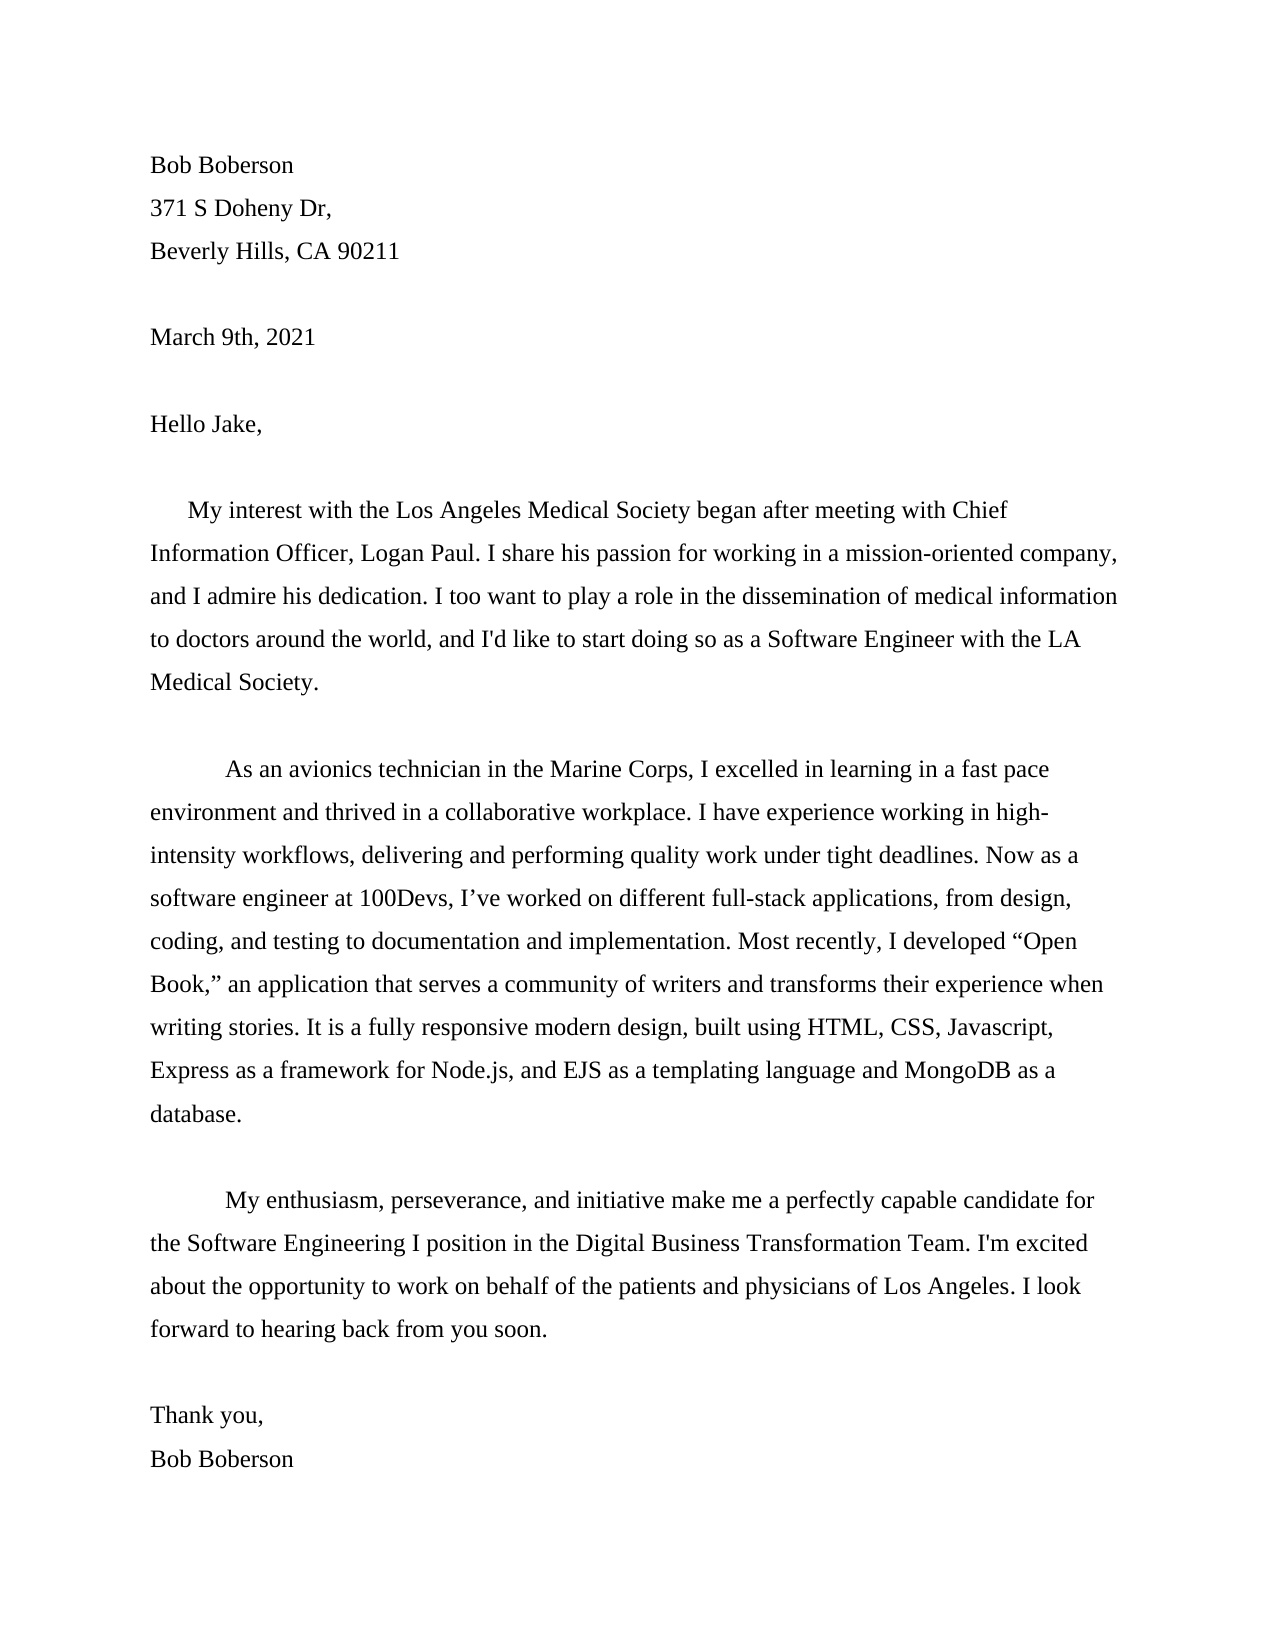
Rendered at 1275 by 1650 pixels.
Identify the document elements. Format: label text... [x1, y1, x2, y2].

text March 9th, 2021 [150, 322, 1125, 351]
text 371 S Doheny Dr, [150, 193, 1125, 222]
text My interest with the Los Angeles Medical Society began after meeting with Chief Information Officer, Logan Paul. I share his passion for working in a mission-oriented company, and I admire his dedication. I too want to play a role in the dissemination of medical information to doctors around the world, and I'd like to start doing so as a Software Engineer with the LA Medical Society. [150, 495, 1125, 696]
text As an avionics technician in the Marine Corps, I excelled in learning in a fast pace environment and thrived in a collaborative workplace. I have experience working in high-intensity workflows, delivering and performing quality work under tight deadlines. Now as a software engineer at 100Devs, I’ve worked on different full-stack applications, from design, coding, and testing to documentation and implementation. Most recently, I developed “Open Book,” an application that serves a community of writers and transforms their experience when writing stories. It is a fully responsive modern design, built using HTML, CSS, Javascript, Express as a framework for Node.js, and EJS as a templating language and MongoDB as a database. [150, 754, 1125, 1127]
text Hello Jake, [150, 409, 1125, 437]
text My enthusiasm, perseverance, and initiative make me a perfectly capable candidate for the Software Engineering I position in the Digital Business Transformation Team. I'm excited about the opportunity to work on behalf of the patients and physicians of Los Angeles. I look forward to hearing back from you soon. [150, 1185, 1125, 1343]
text Bob Boberson [150, 150, 1125, 179]
text Thank you, [150, 1401, 1125, 1429]
text Beverly Hills, CA 90211 [150, 236, 1125, 265]
text Bob Boberson [150, 1444, 1125, 1472]
